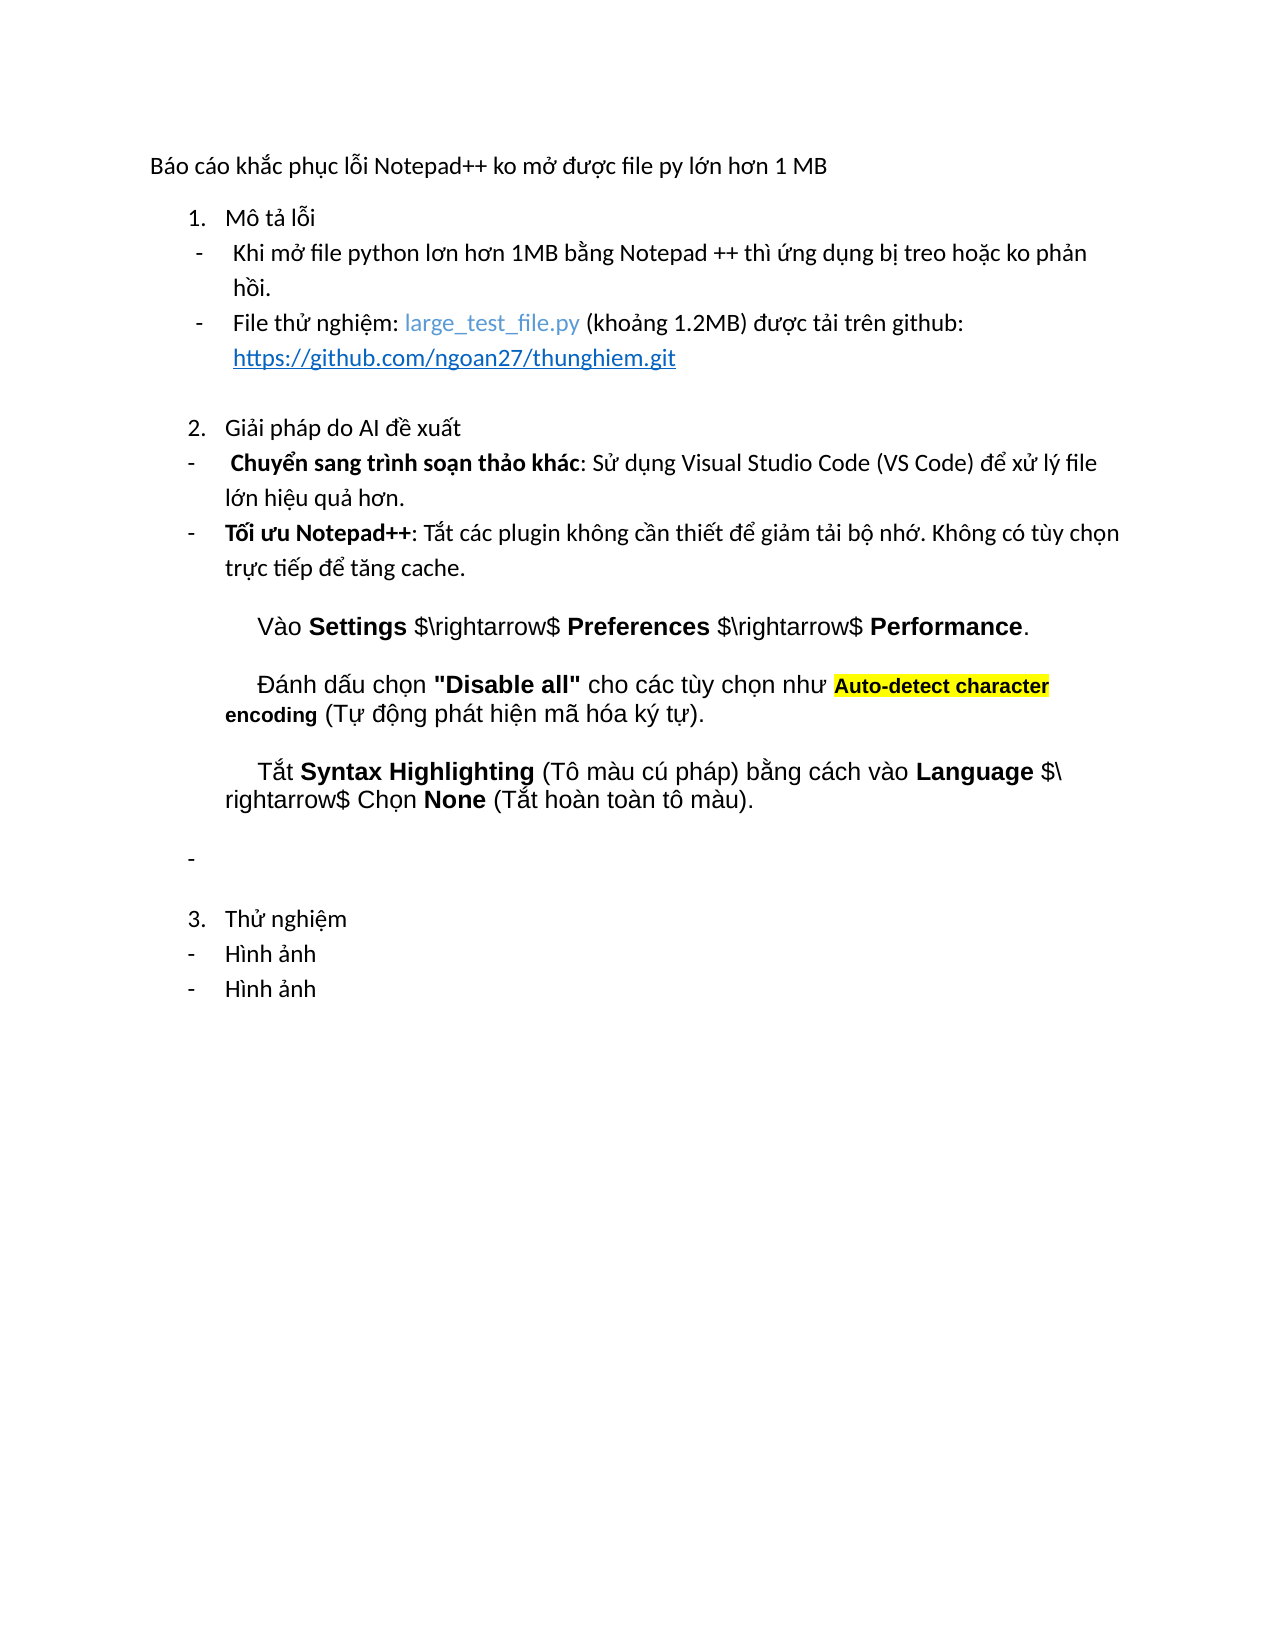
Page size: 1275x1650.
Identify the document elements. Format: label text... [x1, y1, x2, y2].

text  Đánh dấu chọn "Disable all" cho các tùy chọn như Auto-detect character encoding (Tự động phát hiện mã hóa ký tự). [225, 670, 1125, 727]
list Khi mở file python lơn hơn 1MB bằng Notepad ++ thì ứng dụng bị treo hoặc ko phản hồi. [195, 237, 1125, 302]
list Thử nghiệm [187, 903, 1125, 934]
text Báo cáo khắc phục lỗi Notepad++ ko mở được file py lớn hơn 1 MB [150, 150, 1125, 181]
list Chuyển sang trình soạn thảo khác: Sử dụng Visual Studio Code (VS Code) để xử lý file lớn hiệu quả hơn. [187, 447, 1125, 512]
text  Vào Settings $\rightarrow$ Preferences $\rightarrow$ Performance. [225, 612, 1125, 641]
list Tối ưu Notepad++: Tắt các plugin không cần thiết để giảm tải bộ nhớ. Không có tùy chọn trực tiếp để tăng cache. [187, 517, 1125, 582]
list Hình ảnh [187, 973, 1125, 1004]
list File thử nghiệm: large_test_file.py (khoảng 1.2MB) được tải trên github: https://github.com/ngoan27/thunghiem.git [195, 307, 1125, 372]
list Hình ảnh [187, 938, 1125, 969]
list Giải pháp do AI đề xuất [187, 412, 1125, 442]
text  Tắt Syntax Highlighting (Tô màu cú pháp) bằng cách vào Language $\rightarrow$ Chọn None (Tắt hoàn toàn tô màu). [225, 756, 1125, 814]
list Mô tả lỗi [187, 202, 1125, 232]
